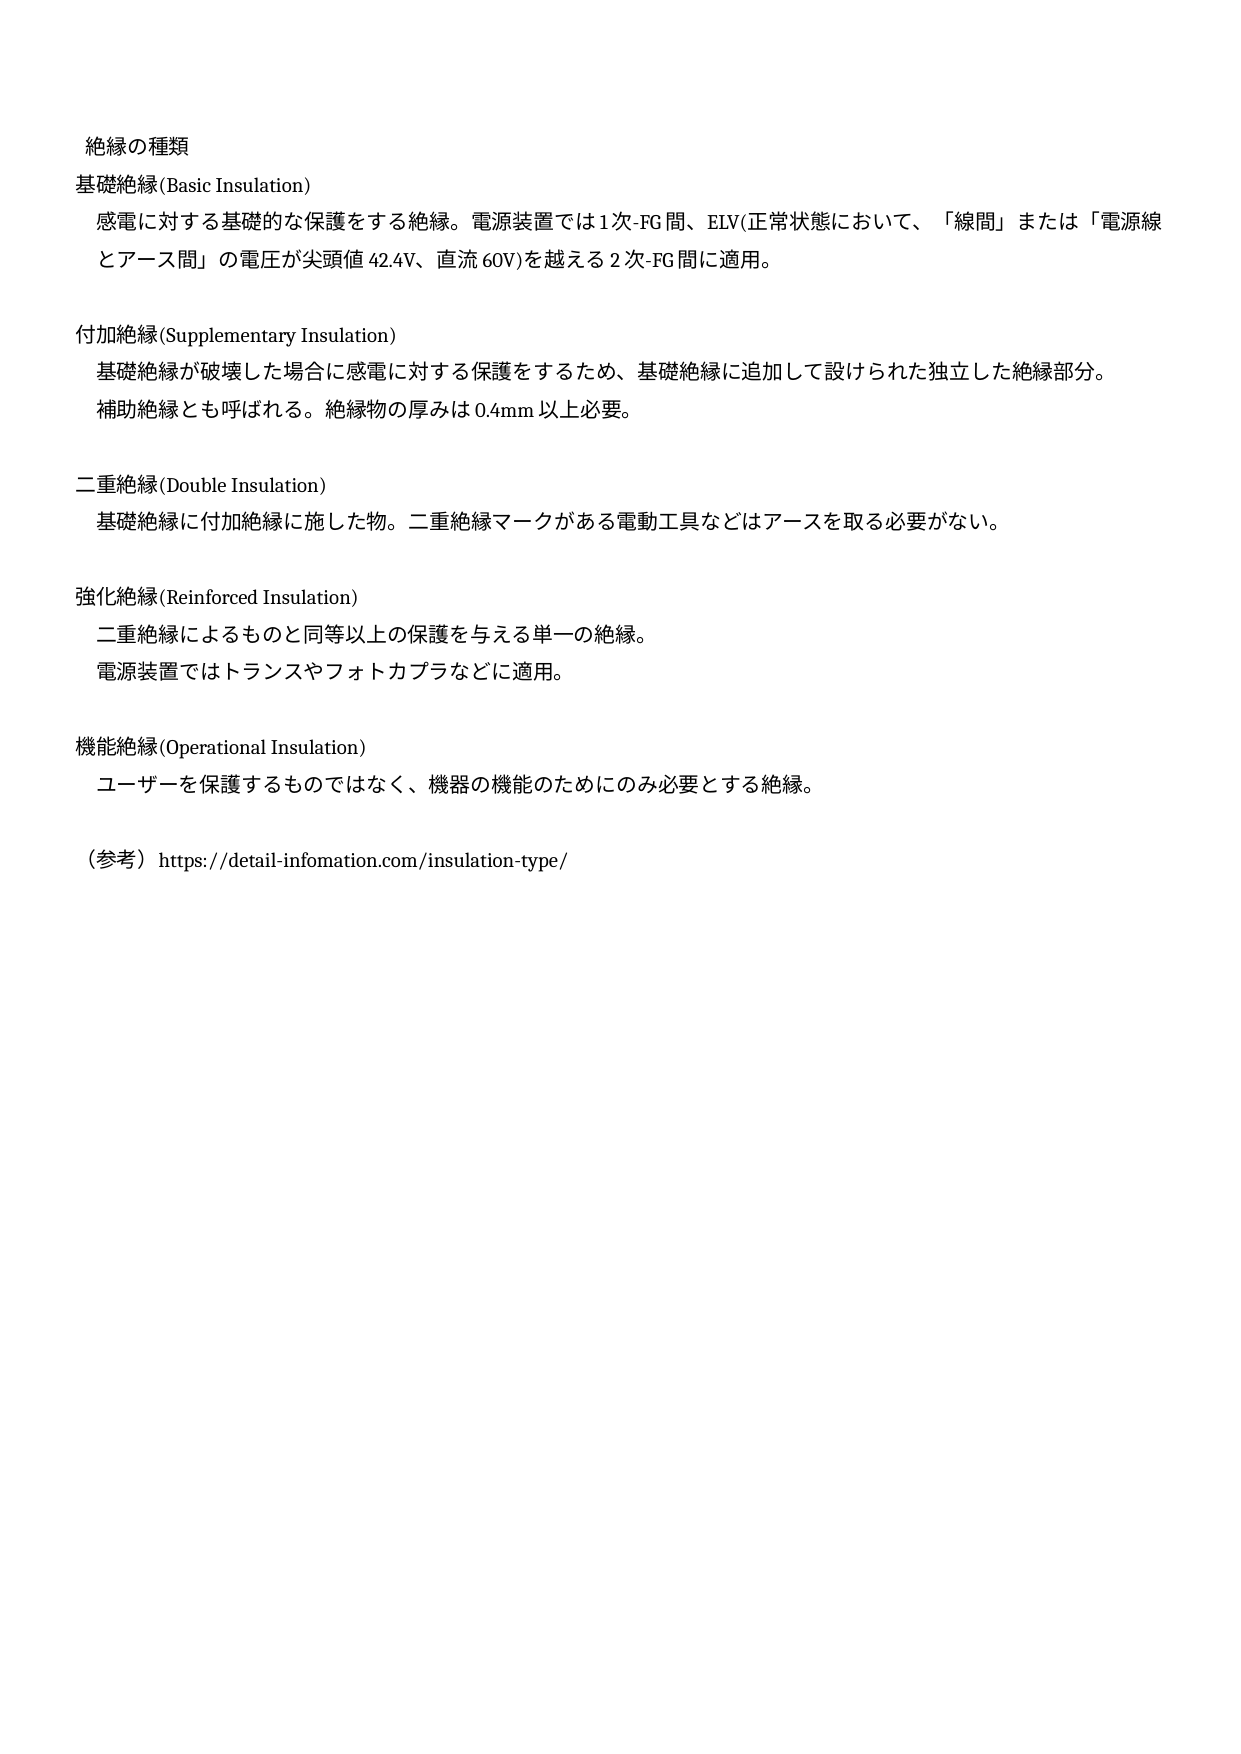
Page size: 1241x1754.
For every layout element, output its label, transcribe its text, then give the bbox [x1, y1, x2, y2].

text 補助絶縁とも呼ばれる。絶縁物の厚みは0.4mm以上必要。 [96, 389, 1165, 427]
text 付加絶縁(Supplementary Insulation) [75, 314, 1165, 352]
text 基礎絶縁(Basic Insulation) [75, 164, 1165, 202]
text 二重絶縁(Double Insulation) [75, 464, 1165, 502]
subtitle 絶縁の種類 [85, 127, 1155, 164]
text 機能絶縁(Operational Insulation) [75, 727, 1165, 764]
text 強化絶縁(Reinforced Insulation) [75, 577, 1165, 614]
text 基礎絶縁に付加絶縁に施した物。二重絶縁マークがある電動工具などはアースを取る必要がない。 [96, 502, 1165, 539]
text 電源装置ではトランスやフォトカプラなどに適用。 [96, 652, 1165, 689]
text ユーザーを保護するものではなく、機器の機能のためにのみ必要とする絶縁。 [96, 764, 1165, 802]
text 基礎絶縁が破壊した場合に感電に対する保護をするため、基礎絶縁に追加して設けられた独立した絶縁部分。 [96, 352, 1165, 389]
text 感電に対する基礎的な保護をする絶縁。電源装置では1次-FG間、ELV(正常状態において、「線間」または「電源線とアース間」の電圧が尖頭値42.4V、直流60V)を越える2次-FG間に適用。 [96, 202, 1165, 277]
text 二重絶縁によるものと同等以上の保護を与える単一の絶縁。 [96, 614, 1165, 652]
text （参考）https://detail-infomation.com/insulation-type/ [75, 839, 1165, 877]
